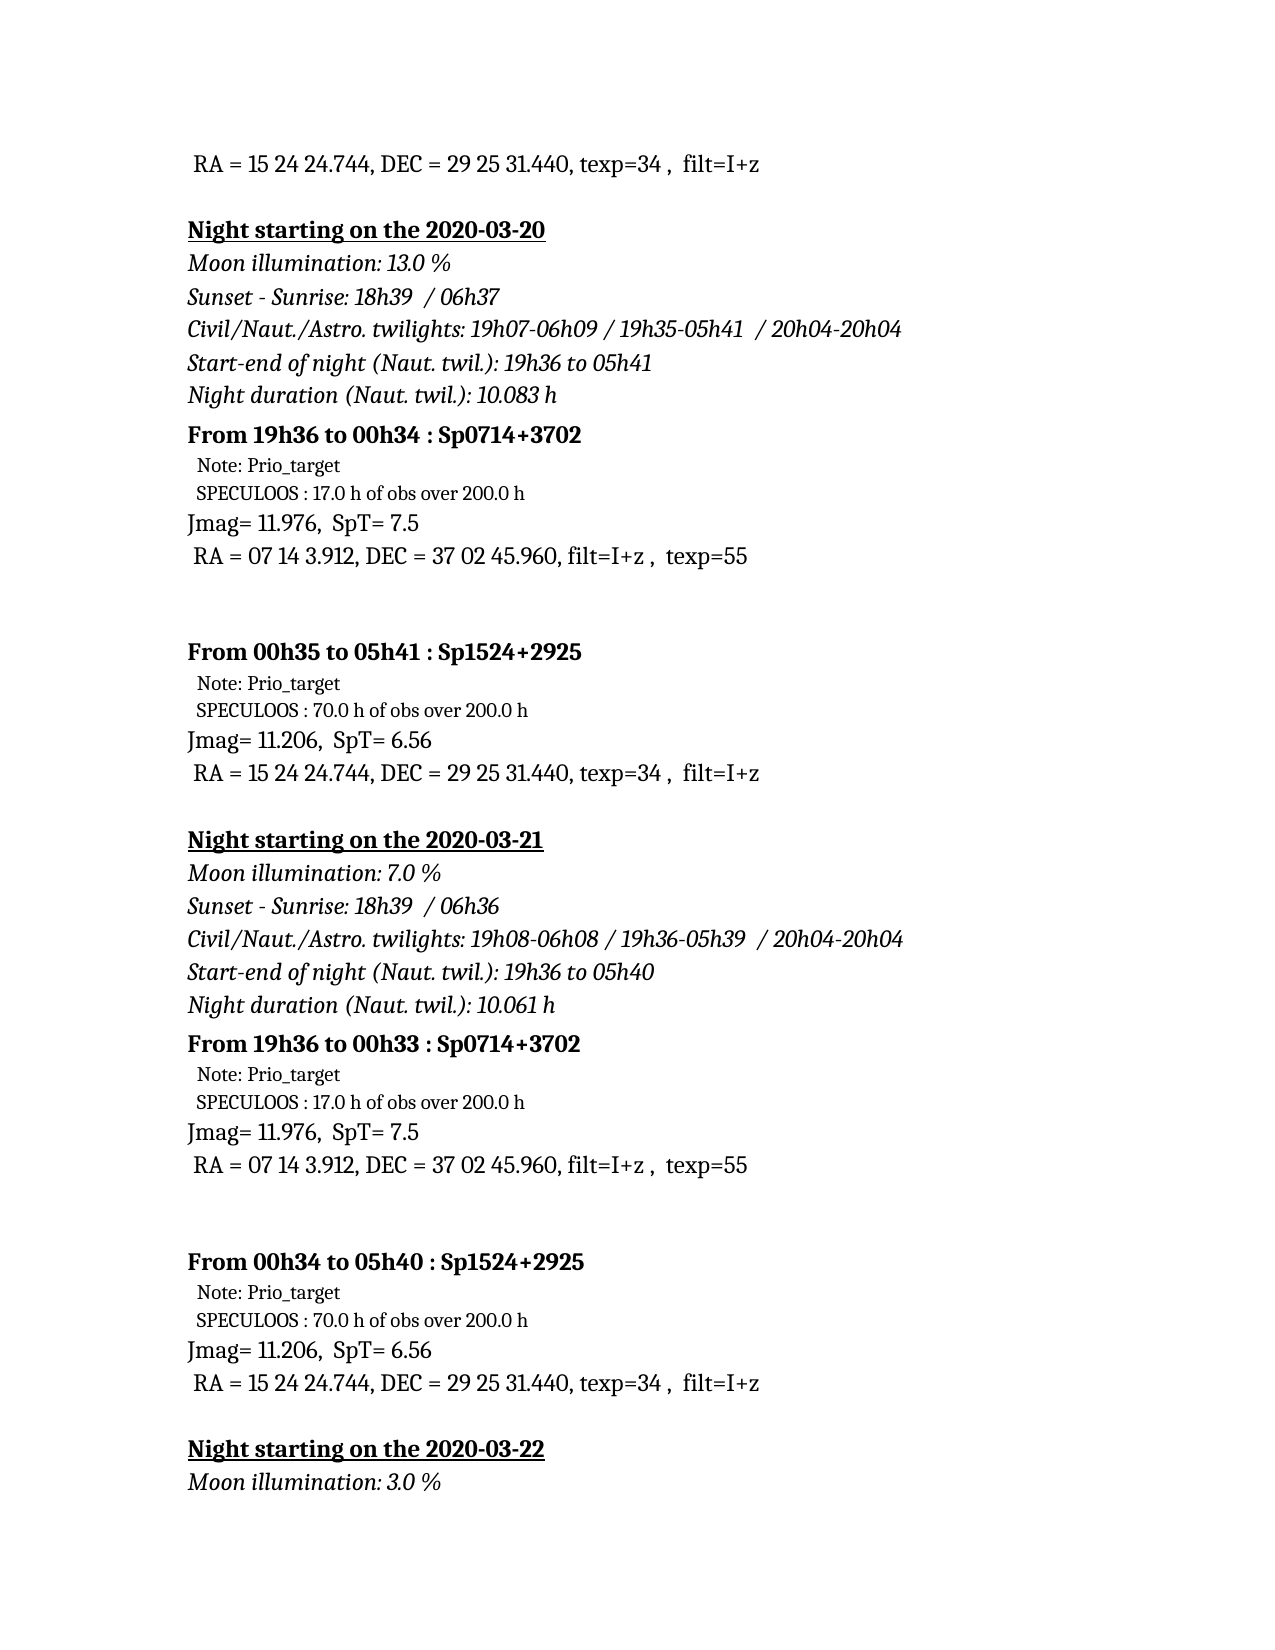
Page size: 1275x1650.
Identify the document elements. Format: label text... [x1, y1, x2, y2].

text Jmag= 11.976, SpT= 7.5 [187, 1118, 1087, 1147]
text SPECULOOS : 17.0 h of obs over 200.0 h [187, 481, 1087, 505]
text SPECULOOS : 70.0 h of obs over 200.0 h [187, 1308, 1087, 1332]
text SPECULOOS : 70.0 h of obs over 200.0 h [187, 699, 1087, 723]
text Civil/Naut./Astro. twilights: 19h07-06h09 / 19h35-05h41 / 20h04-20h04 [187, 315, 1087, 344]
text Sunset - Sunrise: 18h39 / 06h37 [187, 282, 1087, 311]
text Night starting on the 2020-03-20 [187, 216, 1087, 245]
text Civil/Naut./Astro. twilights: 19h08-06h08 / 19h36-05h39 / 20h04-20h04 [187, 925, 1087, 953]
text RA = 07 14 3.912, DEC = 37 02 45.960, filt=I+z , texp=55 [187, 1151, 1087, 1180]
text Jmag= 11.976, SpT= 7.5 [187, 509, 1087, 537]
text Moon illumination: 13.0 % [187, 249, 1087, 278]
text From 19h36 to 00h34 : Sp0714+3702 [187, 421, 1087, 449]
text Jmag= 11.206, SpT= 6.56 [187, 1336, 1087, 1364]
text From 00h34 to 05h40 : Sp1524+2925 [187, 1248, 1087, 1276]
text From 19h36 to 00h33 : Sp0714+3702 [187, 1030, 1087, 1059]
text Jmag= 11.206, SpT= 6.56 [187, 726, 1087, 755]
text Night duration (Naut. twil.): 10.083 h [187, 381, 1087, 410]
text Moon illumination: 3.0 % [187, 1468, 1087, 1497]
text From 00h35 to 05h41 : Sp1524+2925 [187, 638, 1087, 667]
text RA = 07 14 3.912, DEC = 37 02 45.960, filt=I+z , texp=55 [187, 542, 1087, 571]
text Start-end of night (Naut. twil.): 19h36 to 05h41 [187, 348, 1087, 377]
text RA = 15 24 24.744, DEC = 29 25 31.440, texp=34 , filt=I+z [187, 1369, 1087, 1397]
text Night duration (Naut. twil.): 10.061 h [187, 991, 1087, 1019]
text Note: Prio_target [187, 454, 1087, 478]
text Night starting on the 2020-03-21 [187, 826, 1087, 854]
text Moon illumination: 7.0 % [187, 859, 1087, 887]
text Note: Prio_target [187, 671, 1087, 695]
text Note: Prio_target [187, 1063, 1087, 1087]
text Night starting on the 2020-03-22 [187, 1435, 1087, 1464]
text RA = 15 24 24.744, DEC = 29 25 31.440, texp=34 , filt=I+z [187, 150, 1087, 179]
text Start-end of night (Naut. twil.): 19h36 to 05h40 [187, 958, 1087, 987]
text Sunset - Sunrise: 18h39 / 06h36 [187, 892, 1087, 921]
text SPECULOOS : 17.0 h of obs over 200.0 h [187, 1091, 1087, 1114]
text RA = 15 24 24.744, DEC = 29 25 31.440, texp=34 , filt=I+z [187, 759, 1087, 788]
text Note: Prio_target [187, 1281, 1087, 1305]
